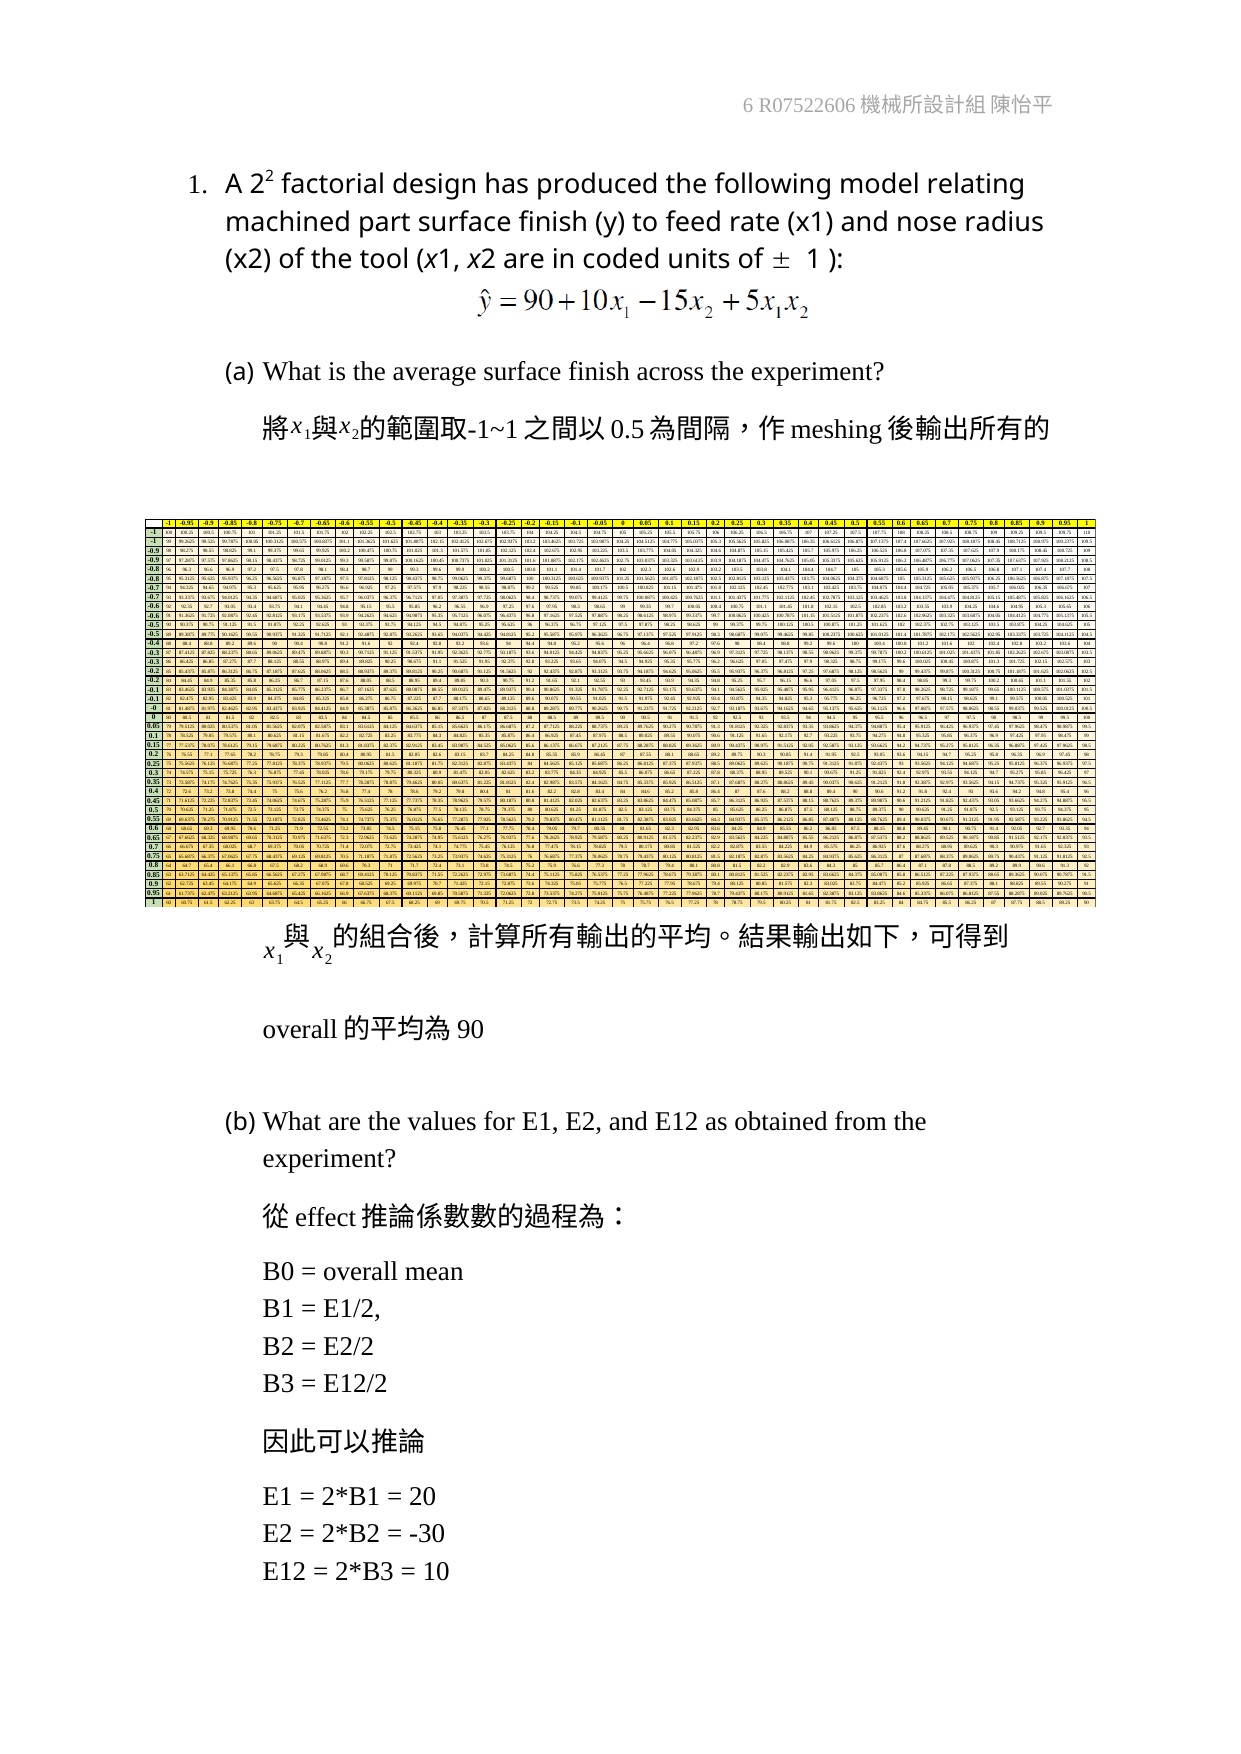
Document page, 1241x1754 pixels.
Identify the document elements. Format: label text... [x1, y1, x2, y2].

list E2 = 2*B2 = -30 [262, 1514, 1053, 1552]
list B0 = overall mean [262, 1252, 1053, 1289]
list What is the average surface finish across the experiment? [225, 352, 1053, 389]
list B2 = E2/2 [262, 1327, 1053, 1364]
list What are the values for E1, E2, and E12 as obtained from the experiment? [225, 1102, 1053, 1177]
list B1 = E1/2, [262, 1289, 1053, 1327]
list E1 = 2*B1 = 20 [262, 1477, 1053, 1514]
list 從effect推論係數數的過程為： [262, 1177, 1053, 1252]
list 因此可以推論 [262, 1402, 1053, 1477]
list 將與的範圍取-1~1之間以0.5為間隔，作meshing後輸出所有的與的組合後，計算所有輸出的平均。結果輸出如下，可得到overall的平均為90 [262, 389, 1053, 519]
picture [465, 277, 813, 326]
list B3 = E12/2 [262, 1364, 1053, 1402]
text E12 = 2*B3 = 10 [262, 1552, 1053, 1589]
list 將與的範圍取-1~1之間以0.5為間隔，作meshing後輸出所有的與的組合後，計算所有輸出的平均。結果輸出如下，可得到overall的平均為90 [262, 907, 1053, 1064]
list A 22 factorial design has produced the following model relating machined part surface finish (y) to feed rate (x1) and nose radius (x2) of the tool (x1, x2 are in coded units of 1 ): [187, 164, 1053, 277]
